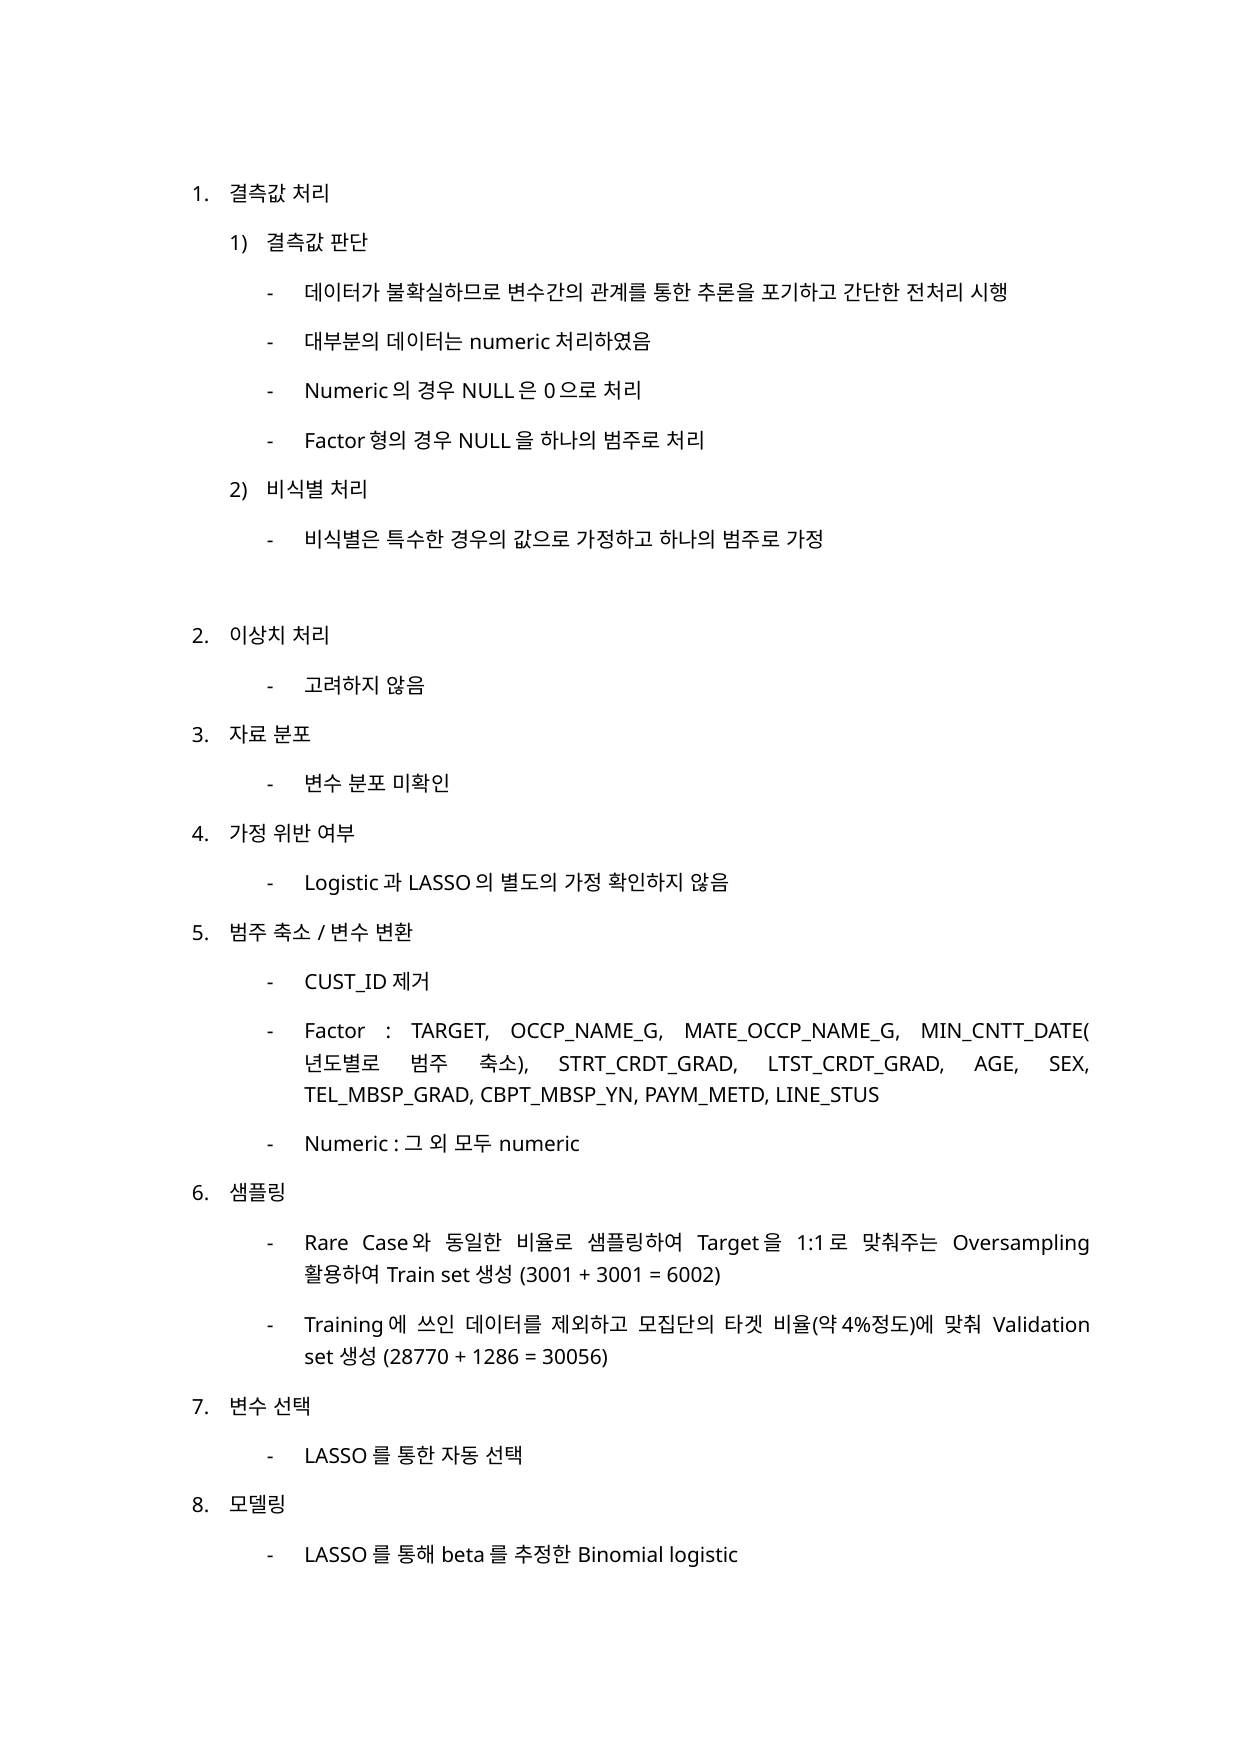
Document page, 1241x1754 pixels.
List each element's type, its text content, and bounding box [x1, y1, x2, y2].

list 변수 분포 미확인 [267, 768, 1090, 798]
list 모델링 [192, 1489, 1090, 1519]
list Logistic과 LASSO의 별도의 가정 확인하지 않음 [267, 866, 1090, 897]
list 비식별 처리 [229, 473, 1090, 504]
list 샘플링 [192, 1176, 1090, 1207]
list Training에 쓰인 데이터를 제외하고 모집단의 타겟 비율(약4%정도)에 맞춰 Validation set 생성 (28770 + 1286 = 30056) [267, 1308, 1090, 1371]
list Factor : TARGET, OCCP_NAME_G, MATE_OCCP_NAME_G, MIN_CNTT_DATE(년도별로 범주 축소), STRT_CRDT_GRAD, LTST_CRDT_GRAD, AGE, SEX, TEL_MBSP_GRAD, CBPT_MBSP_YN, PAYM_METD, LINE_STUS [267, 1014, 1090, 1108]
list 범주 축소 / 변수 변환 [192, 916, 1090, 946]
list 고려하지 않음 [267, 669, 1090, 699]
list 변수 선택 [192, 1390, 1090, 1420]
list Numeric : 그 외 모두 numeric [267, 1127, 1090, 1157]
list 이상치 처리 [192, 619, 1090, 650]
list 자료 분포 [192, 718, 1090, 748]
list Rare Case와 동일한 비율로 샘플링하여 Target을 1:1로 맞춰주는 Oversampling 활용하여 Train set 생성 (3001 + 3001 = 6002) [267, 1226, 1090, 1289]
list Factor형의 경우 NULL을 하나의 범주로 처리 [267, 424, 1090, 454]
list LASSO를 통한 자동 선택 [267, 1439, 1090, 1469]
list Numeric의 경우 NULL은 0으로 처리 [267, 375, 1090, 405]
list CUST_ID 제거 [267, 965, 1090, 995]
list 대부분의 데이터는 numeric 처리하였음 [267, 325, 1090, 356]
list 결측값 처리 [192, 177, 1090, 207]
list LASSO를 통해 beta를 추정한 Binomial logistic [267, 1538, 1090, 1568]
list 가정 위반 여부 [192, 817, 1090, 847]
list 결측값 판단 [229, 227, 1090, 257]
list 데이터가 불확실하므로 변수간의 관계를 통한 추론을 포기하고 간단한 전처리 시행 [267, 276, 1090, 306]
list 비식별은 특수한 경우의 값으로 가정하고 하나의 범주로 가정 [267, 523, 1090, 553]
